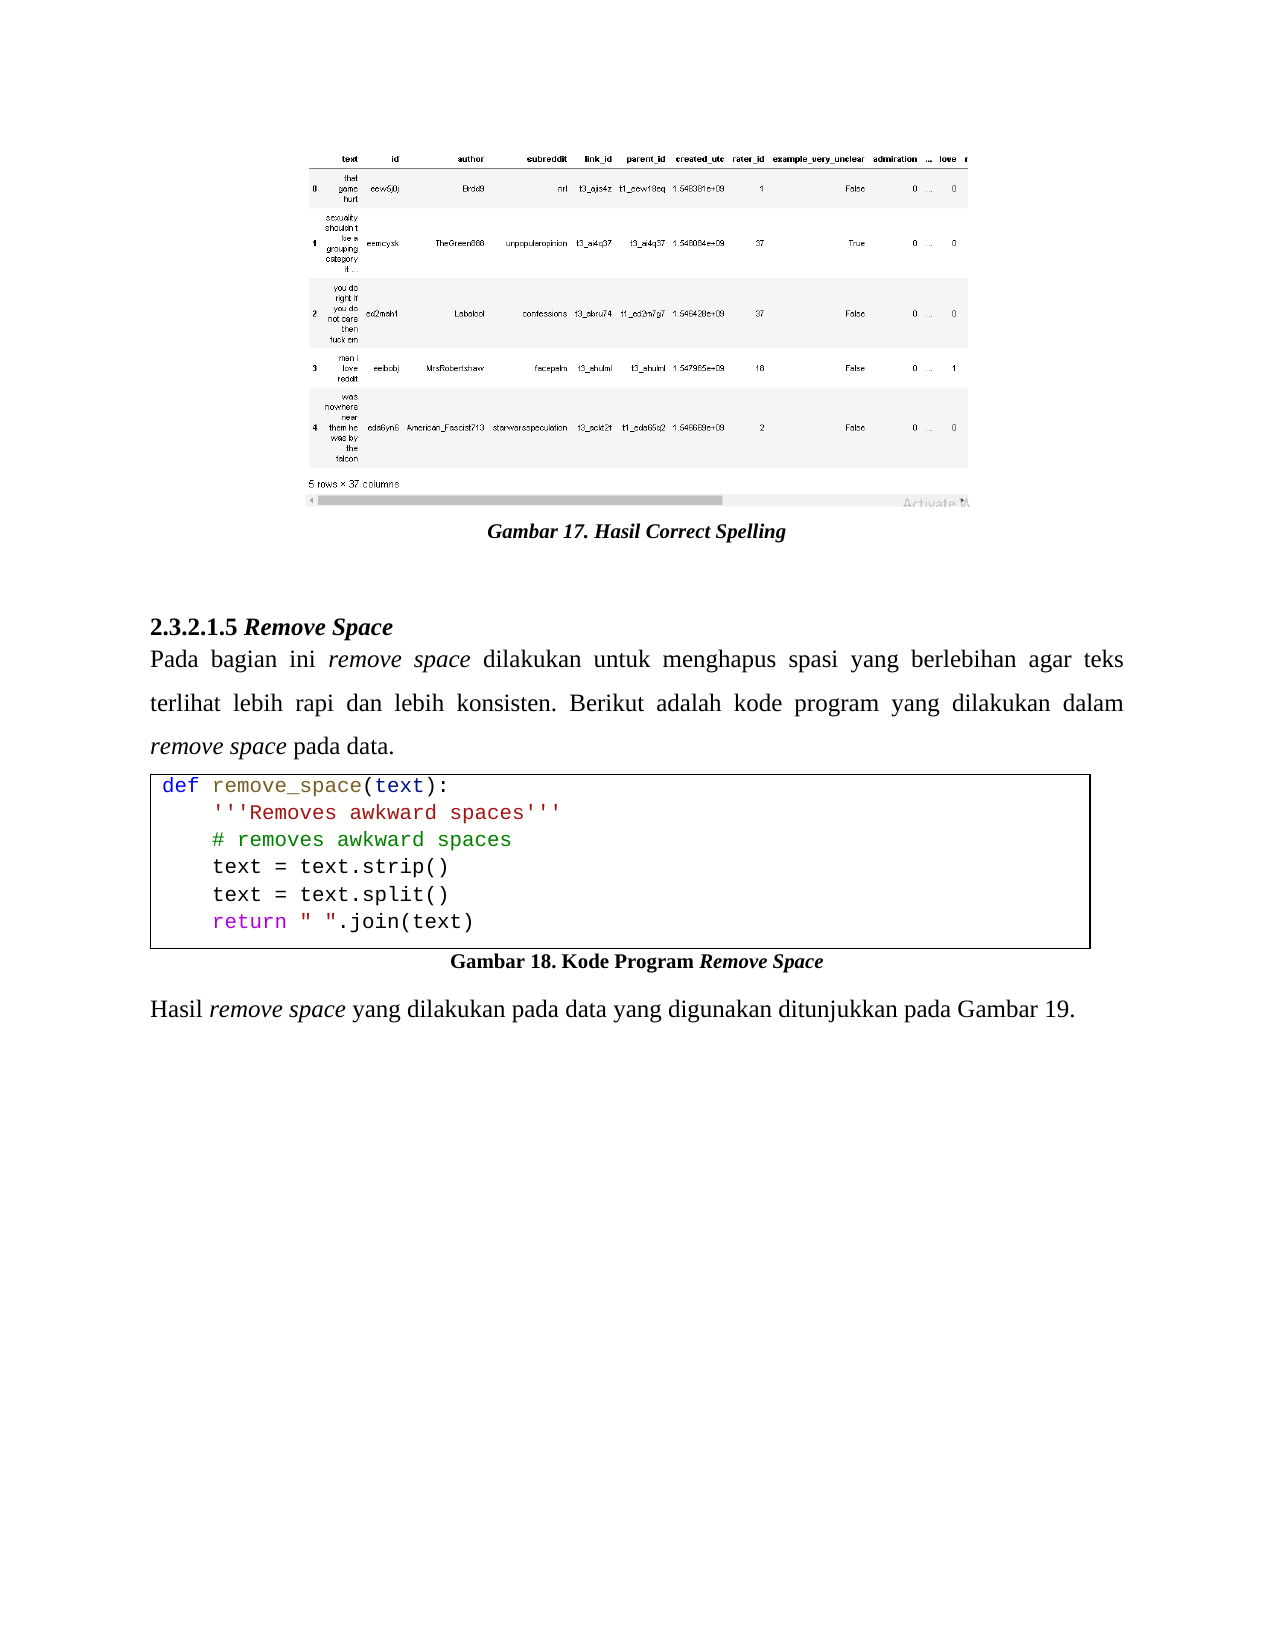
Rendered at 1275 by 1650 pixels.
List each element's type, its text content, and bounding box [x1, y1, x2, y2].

text Hasil remove space yang dilakukan pada data yang digunakan ditunjukkan pada Gambar 19. [150, 994, 1125, 1022]
subtitle 2.3.2.1.5 Remove Space [150, 612, 1125, 640]
picture [305, 150, 970, 507]
text Gambar 17. Hasil Correct Spelling [150, 519, 1125, 543]
table_header def remove_space(text): '''Removes awkward spaces''' # removes awkward spaces text = text.strip() text = text.split() return " ".join(text) [151, 775, 1089, 948]
text Pada bagian ini remove space dilakukan untuk menghapus spasi yang berlebihan agar teks terlihat lebih rapi dan lebih konsisten. Berikut adalah kode program yang dilakukan dalam remove space pada data. [150, 644, 1125, 759]
text Gambar 18. Kode Program Remove Space [150, 949, 1125, 973]
